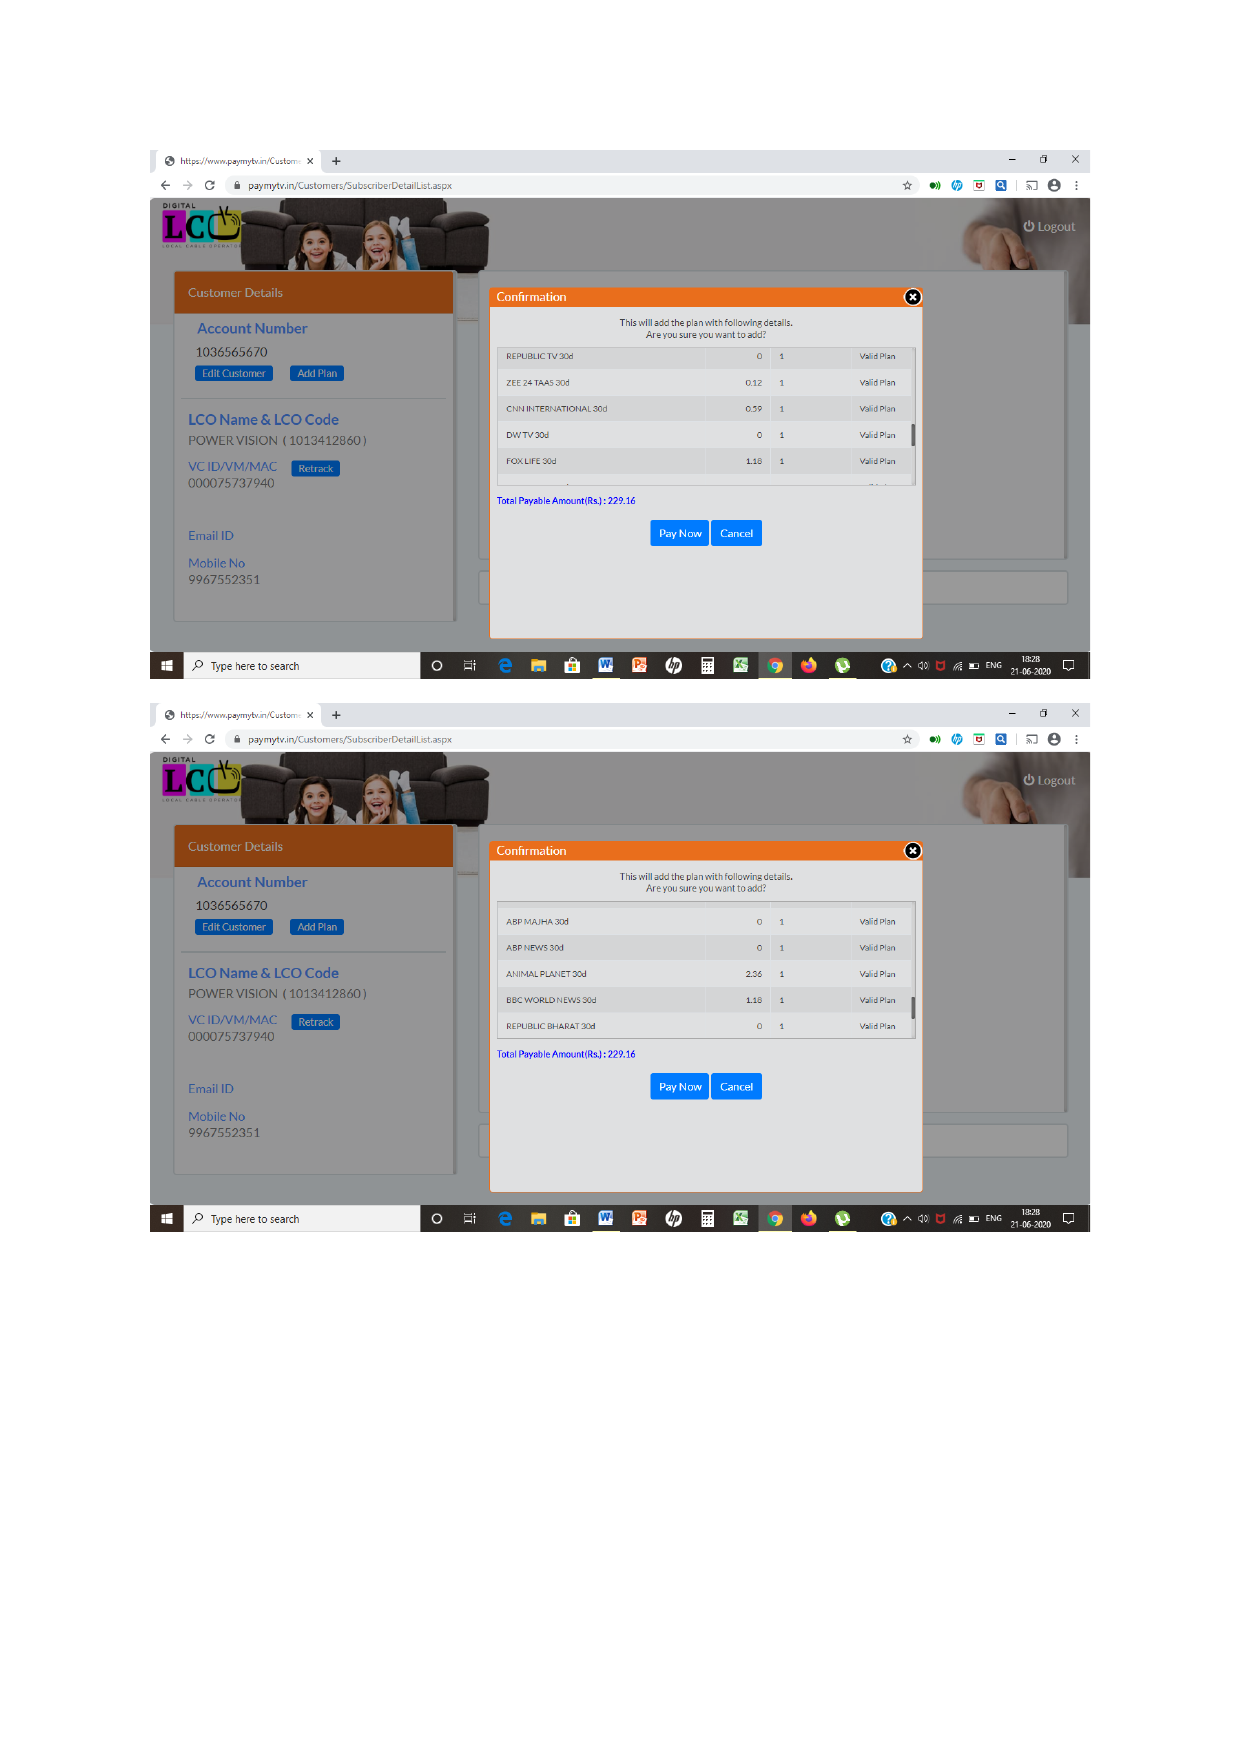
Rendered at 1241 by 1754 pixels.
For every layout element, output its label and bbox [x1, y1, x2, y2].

picture [150, 150, 1091, 679]
picture [150, 703, 1091, 1232]
